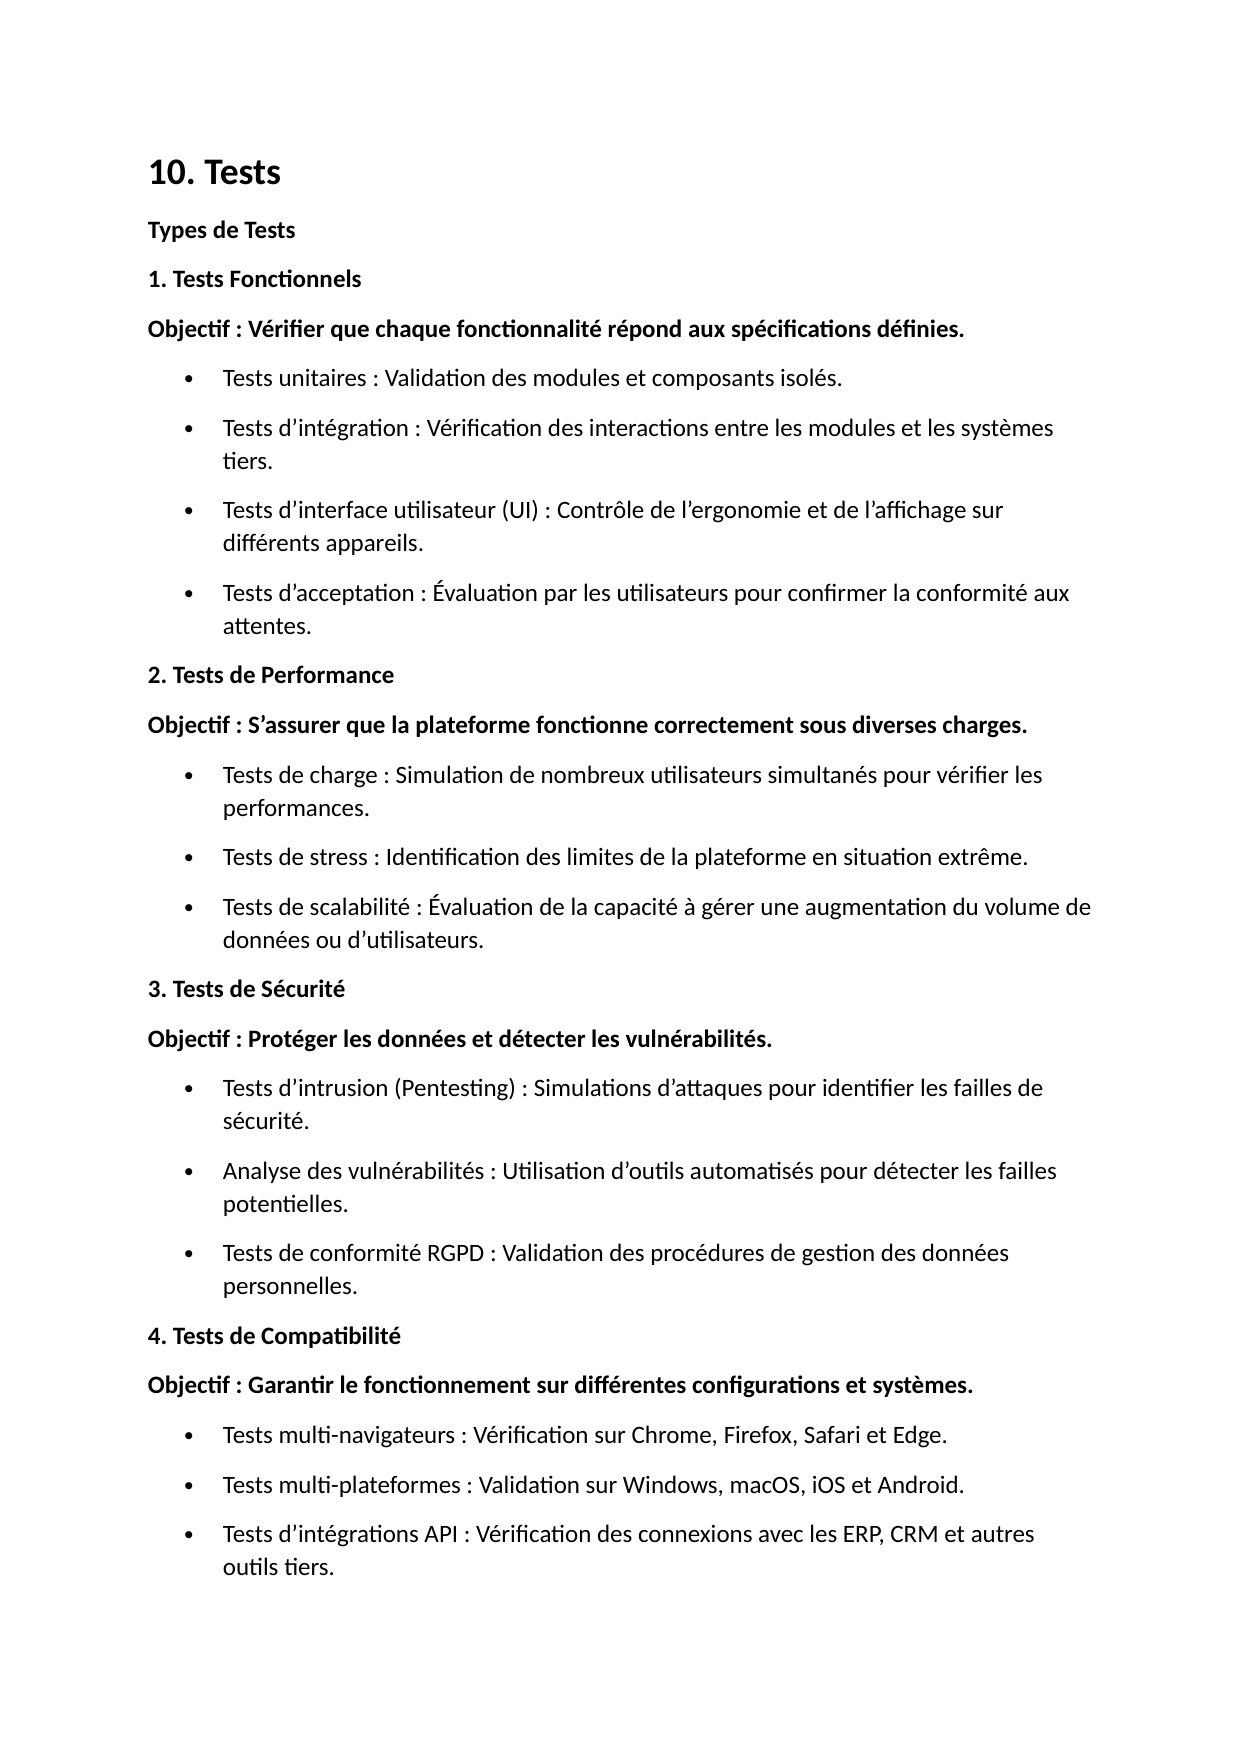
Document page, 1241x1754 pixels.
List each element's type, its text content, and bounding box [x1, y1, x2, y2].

list Tests d’interface utilisateur (UI) : Contrôle de l’ergonomie et de l’affichage sur différents appareils. [185, 494, 1093, 558]
list Tests unitaires : Validation des modules et composants isolés. [185, 362, 1093, 393]
text 10. Tests [148, 148, 1093, 193]
list Tests de stress : Identification des limites de la plateforme en situation extrême. [185, 841, 1093, 872]
text 2. Tests de Performance [148, 659, 1093, 690]
text Objectif : Vérifier que chaque fonctionnalité répond aux spécifications définies. [148, 313, 1093, 343]
text Objectif : S’assurer que la plateforme fonctionne correctement sous diverses charges. [148, 709, 1093, 740]
text 1. Tests Fonctionnels [148, 263, 1093, 294]
list Tests d’intrusion (Pentesting) : Simulations d’attaques pour identifier les failles de sécurité. [185, 1072, 1093, 1136]
list Tests de conformité RGPD : Validation des procédures de gestion des données personnelles. [185, 1237, 1093, 1301]
text 4. Tests de Compatibilité [148, 1320, 1093, 1351]
text 3. Tests de Sécurité [148, 973, 1093, 1004]
list Tests de charge : Simulation de nombreux utilisateurs simultanés pour vérifier les performances. [185, 759, 1093, 822]
list Analyse des vulnérabilités : Utilisation d’outils automatisés pour détecter les failles potentielles. [185, 1155, 1093, 1218]
text Objectif : Garantir le fonctionnement sur différentes configurations et systèmes. [148, 1369, 1093, 1400]
text Types de Tests [148, 214, 1093, 244]
list Tests d’intégration : Vérification des interactions entre les modules et les systèmes tiers. [185, 412, 1093, 476]
list Tests d’acceptation : Évaluation par les utilisateurs pour confirmer la conformité aux attentes. [185, 577, 1093, 641]
list Tests d’intégrations API : Vérification des connexions avec les ERP, CRM et autres outils tiers. [185, 1518, 1093, 1582]
list Tests multi-plateformes : Validation sur Windows, macOS, iOS et Android. [185, 1469, 1093, 1499]
list Tests de scalabilité : Évaluation de la capacité à gérer une augmentation du volume de données ou d’utilisateurs. [185, 891, 1093, 954]
list Tests multi-navigateurs : Vérification sur Chrome, Firefox, Safari et Edge. [185, 1419, 1093, 1450]
text Objectif : Protéger les données et détecter les vulnérabilités. [148, 1023, 1093, 1053]
